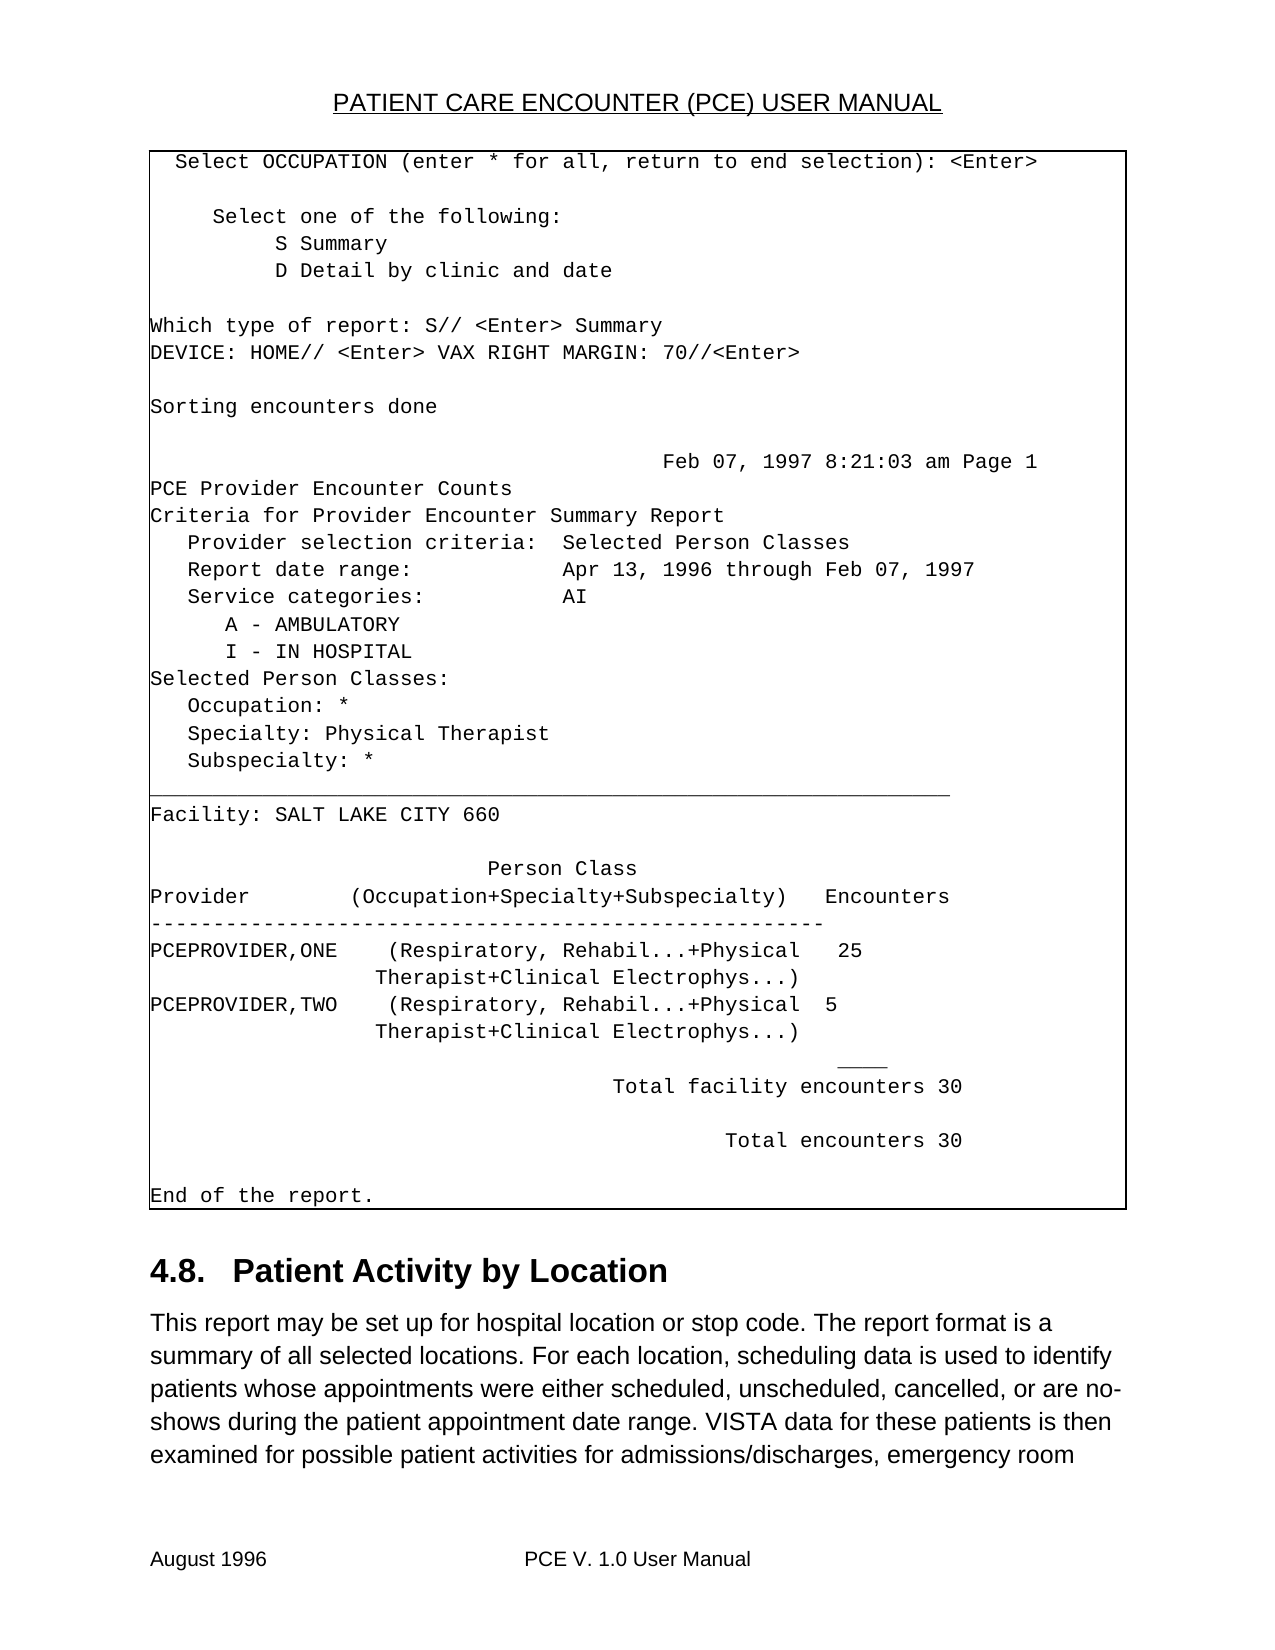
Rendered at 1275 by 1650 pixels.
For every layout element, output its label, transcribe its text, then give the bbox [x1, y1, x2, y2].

text Facility: SALT LAKE CITY 660 [150, 802, 1125, 828]
text PCE Provider Encounter Counts [150, 476, 1125, 501]
text Select one of the following: [150, 204, 1125, 229]
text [150, 1308, 1125, 1468]
text Report date range: Apr 13, 1996 through Feb 07, 1997 [150, 558, 1125, 583]
text ________________________________________________________________ [150, 775, 1125, 801]
text Total encounters 30 [150, 1129, 1125, 1154]
text Sorting encounters done [150, 395, 1125, 420]
text Which type of report: S// <Enter> Summary [150, 313, 1125, 338]
text Select OCCUPATION (enter * for all, return to end selection): <Enter> [150, 152, 1125, 175]
text Provider selection criteria: Selected Person Classes [150, 531, 1125, 556]
text Feb 07, 1997 8:21:03 am Page 1 [150, 449, 1125, 474]
text Therapist+Clinical Electrophys...) [150, 1020, 1125, 1045]
text I - IN HOSPITAL [150, 639, 1125, 664]
subtitle Patient Activity by Location [150, 1251, 1125, 1289]
text D Detail by clinic and date [150, 259, 1125, 284]
text Person Class [150, 857, 1125, 882]
text Service categories: AI [150, 585, 1125, 610]
text Occupation: * [150, 694, 1125, 719]
text Selected Person Classes: [150, 667, 1125, 692]
text Specialty: Physical Therapist [150, 721, 1125, 746]
text DEVICE: HOME// <Enter> VAX RIGHT MARGIN: 70//<Enter> [150, 340, 1125, 366]
text PCEPROVIDER,TWO (Respiratory, Rehabil...+Physical 5 [150, 993, 1125, 1018]
text PCEPROVIDER,ONE (Respiratory, Rehabil...+Physical 25 [150, 938, 1125, 964]
text ------------------------------------------------------ [150, 911, 1125, 936]
text Subspecialty: * [150, 748, 1125, 773]
text Therapist+Clinical Electrophys...) [150, 966, 1125, 991]
text A - AMBULATORY [150, 612, 1125, 637]
text End of the report. [150, 1183, 1125, 1208]
text S Summary [150, 232, 1125, 257]
text Total facility encounters 30 [150, 1074, 1125, 1099]
text ____ [150, 1047, 1125, 1072]
text Provider (Occupation+Specialty+Subspecialty) Encounters [150, 884, 1125, 909]
text Criteria for Provider Encounter Summary Report [150, 503, 1125, 529]
